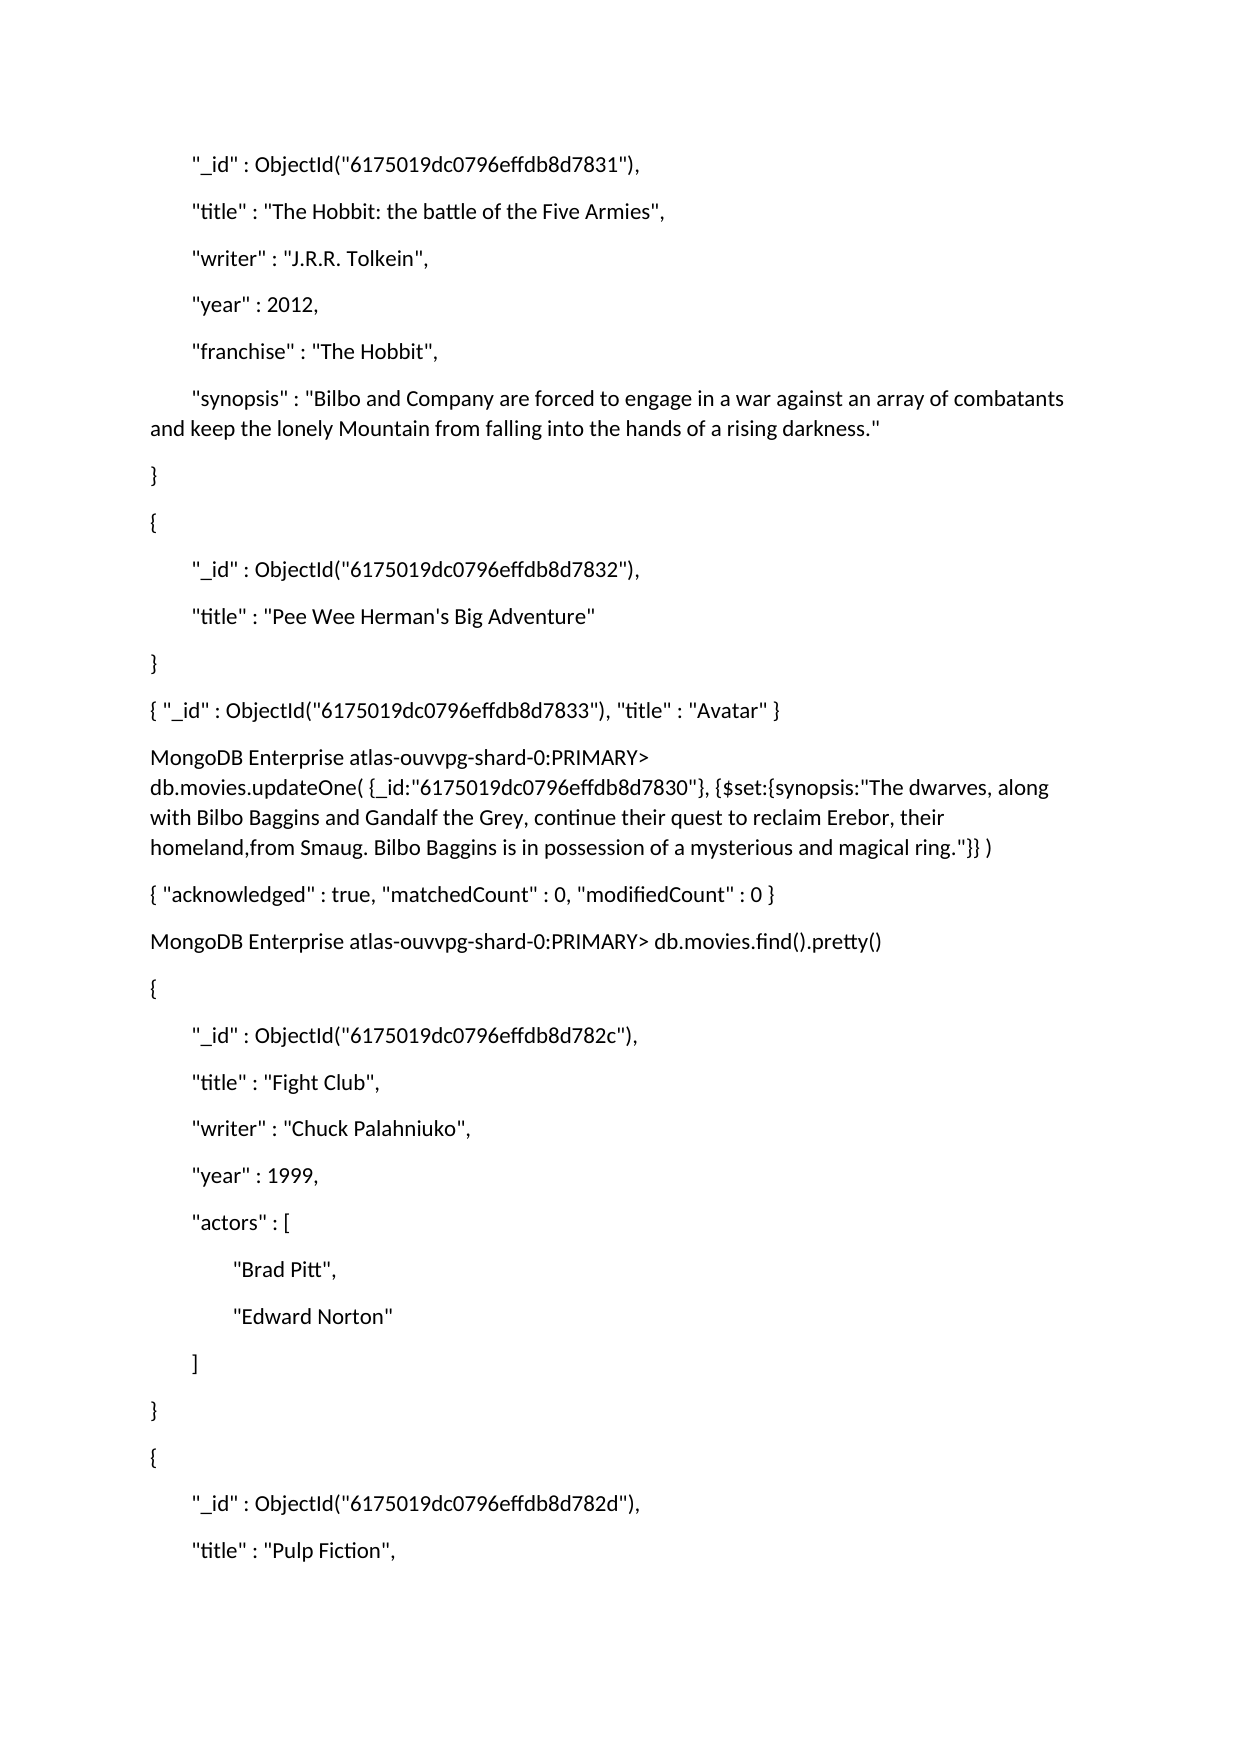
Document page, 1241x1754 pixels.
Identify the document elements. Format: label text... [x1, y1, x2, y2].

text "franchise" : "The Hobbit", [150, 337, 1090, 366]
text { [150, 508, 1090, 536]
text "writer" : "J.R.R. Tolkein", [150, 244, 1090, 272]
text "actors" : [ [150, 1208, 1090, 1236]
text "synopsis" : "Bilbo and Company are forced to engage in a war against an array of combatants and keep the lonely Mountain from falling into the hands of a rising darkness." [150, 384, 1090, 443]
text { "acknowledged" : true, "matchedCount" : 0, "modifiedCount" : 0 } [150, 880, 1090, 908]
text } [150, 461, 1090, 489]
text "title" : "Pee Wee Herman's Big Adventure" [150, 602, 1090, 630]
text "title" : "Fight Club", [150, 1068, 1090, 1096]
text "title" : "The Hobbit: the battle of the Five Armies", [150, 197, 1090, 225]
text "year" : 1999, [150, 1161, 1090, 1189]
text "Brad Pitt", [150, 1255, 1090, 1283]
text "Edward Norton" [150, 1302, 1090, 1330]
text MongoDB Enterprise atlas-ouvvpg-shard-0:PRIMARY> db.movies.updateOne( {_id:"6175019dc0796effdb8d7830"}, {$set:{synopsis:"The dwarves, along with Bilbo Baggins and Gandalf the Grey, continue their quest to reclaim Erebor, their homeland,from Smaug. Bilbo Baggins is in possession of a mysterious and magical ring."}} ) [150, 743, 1090, 861]
text ] [150, 1349, 1090, 1377]
text "title" : "Pulp Fiction", [150, 1536, 1090, 1564]
text } [150, 649, 1090, 677]
text "year" : 2012, [150, 291, 1090, 319]
text { [150, 974, 1090, 1002]
text { [150, 1443, 1090, 1471]
text "_id" : ObjectId("6175019dc0796effdb8d7832"), [150, 555, 1090, 583]
text { "_id" : ObjectId("6175019dc0796effdb8d7833"), "title" : "Avatar" } [150, 696, 1090, 724]
text "_id" : ObjectId("6175019dc0796effdb8d782d"), [150, 1489, 1090, 1518]
text MongoDB Enterprise atlas-ouvvpg-shard-0:PRIMARY> db.movies.find().pretty() [150, 927, 1090, 955]
text "writer" : "Chuck Palahniuko", [150, 1114, 1090, 1143]
text "_id" : ObjectId("6175019dc0796effdb8d7831"), [150, 150, 1090, 178]
text "_id" : ObjectId("6175019dc0796effdb8d782c"), [150, 1021, 1090, 1049]
text } [150, 1396, 1090, 1424]
